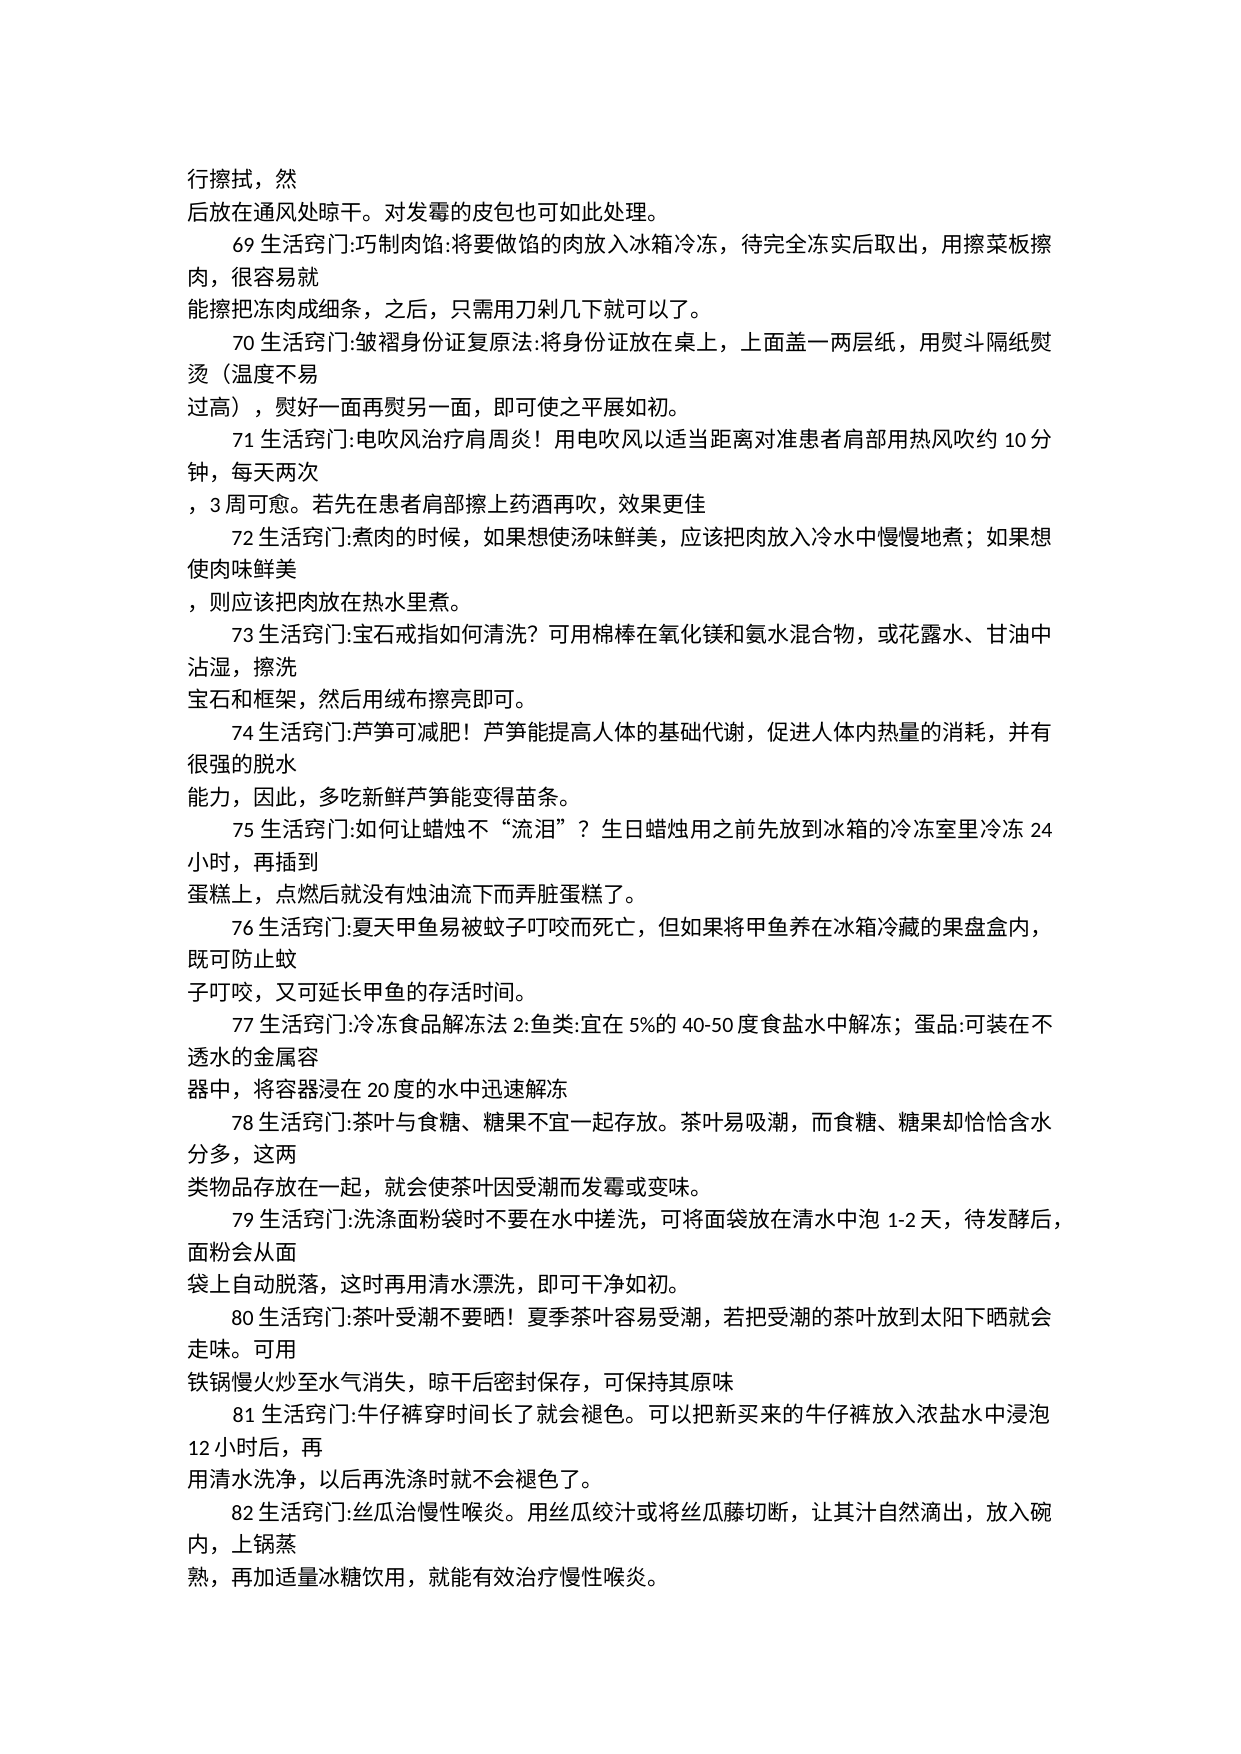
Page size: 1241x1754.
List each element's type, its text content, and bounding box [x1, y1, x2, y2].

text 79 生活窍门:洗涤面粉袋时不要在水中搓洗，可将面袋放在清水中泡1-2天，待发酵后，面粉会从面 [187, 1202, 1053, 1267]
text 76 生活窍门:夏天甲鱼易被蚊子叮咬而死亡，但如果将甲鱼养在冰箱冷藏的果盘盒内，既可防止蚊 [187, 909, 1053, 974]
text 81 生活窍门:牛仔裤穿时间长了就会褪色。可以把新买来的牛仔裤放入浓盐水中浸泡12小时后，再 [187, 1397, 1053, 1462]
text 能力，因此，多吃新鲜芦笋能变得苗条。 [187, 779, 1053, 812]
text 铁锅慢火炒至水气消失，晾干后密封保存，可保持其原味 [187, 1364, 1053, 1397]
text 75 生活窍门:如何让蜡烛不“流泪”？生日蜡烛用之前先放到冰箱的冷冻室里冷冻24小时，再插到 [187, 812, 1053, 877]
text ，则应该把肉放在热水里煮。 [187, 584, 1053, 617]
text 宝石和框架，然后用绒布擦亮即可。 [187, 682, 1053, 714]
text 71 生活窍门:电吹风治疗肩周炎！用电吹风以适当距离对准患者肩部用热风吹约10分钟，每天两次 [187, 422, 1053, 487]
text 用清水洗净，以后再洗涤时就不会褪色了。 [187, 1462, 1053, 1494]
text 82 生活窍门:丝瓜治慢性喉炎。用丝瓜绞汁或将丝瓜藤切断，让其汁自然滴出，放入碗内，上锅蒸 [187, 1494, 1053, 1559]
text 73 生活窍门:宝石戒指如何清洗？可用棉棒在氧化镁和氨水混合物，或花露水、甘油中沾湿，擦洗 [187, 617, 1053, 682]
text ，3周可愈。若先在患者肩部擦上药酒再吹，效果更佳 [187, 487, 1053, 519]
text 70 生活窍门:皱褶身份证复原法:将身份证放在桌上，上面盖一两层纸，用熨斗隔纸熨烫（温度不易 [187, 324, 1053, 389]
text 过高），熨好一面再熨另一面，即可使之平展如初。 [187, 389, 1053, 422]
text 蛋糕上，点燃后就没有烛油流下而弄脏蛋糕了。 [187, 877, 1053, 909]
text 能擦把冻肉成细条，之后，只需用刀剁几下就可以了。 [187, 292, 1053, 324]
text 器中，将容器浸在20度的水中迅速解冻 [187, 1072, 1053, 1104]
text 后放在通风处晾干。对发霉的皮包也可如此处理。 [187, 194, 1053, 227]
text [187, 162, 1053, 194]
text 78 生活窍门:茶叶与食糖、糖果不宜一起存放。茶叶易吸潮，而食糖、糖果却恰恰含水分多，这两 [187, 1104, 1053, 1169]
text 80 生活窍门:茶叶受潮不要晒！夏季茶叶容易受潮，若把受潮的茶叶放到太阳下晒就会走味。可用 [187, 1299, 1053, 1364]
text 子叮咬，又可延长甲鱼的存活时间。 [187, 974, 1053, 1007]
text 72 生活窍门:煮肉的时候，如果想使汤味鲜美，应该把肉放入冷水中慢慢地煮；如果想使肉味鲜美 [187, 519, 1053, 584]
text 74 生活窍门:芦笋可减肥！芦笋能提高人体的基础代谢，促进人体内热量的消耗，并有很强的脱水 [187, 714, 1053, 779]
text 77 生活窍门:冷冻食品解冻法2:鱼类:宜在5%的40-50度食盐水中解冻；蛋品:可装在不透水的金属容 [187, 1007, 1053, 1072]
text 袋上自动脱落，这时再用清水漂洗，即可干净如初。 [187, 1267, 1053, 1299]
text 熟，再加适量冰糖饮用，就能有效治疗慢性喉炎。 [187, 1559, 1053, 1592]
text 类物品存放在一起，就会使茶叶因受潮而发霉或变味。 [187, 1169, 1053, 1202]
text 69 生活窍门:巧制肉馅:将要做馅的肉放入冰箱冷冻，待完全冻实后取出，用擦菜板擦肉，很容易就 [187, 227, 1053, 292]
